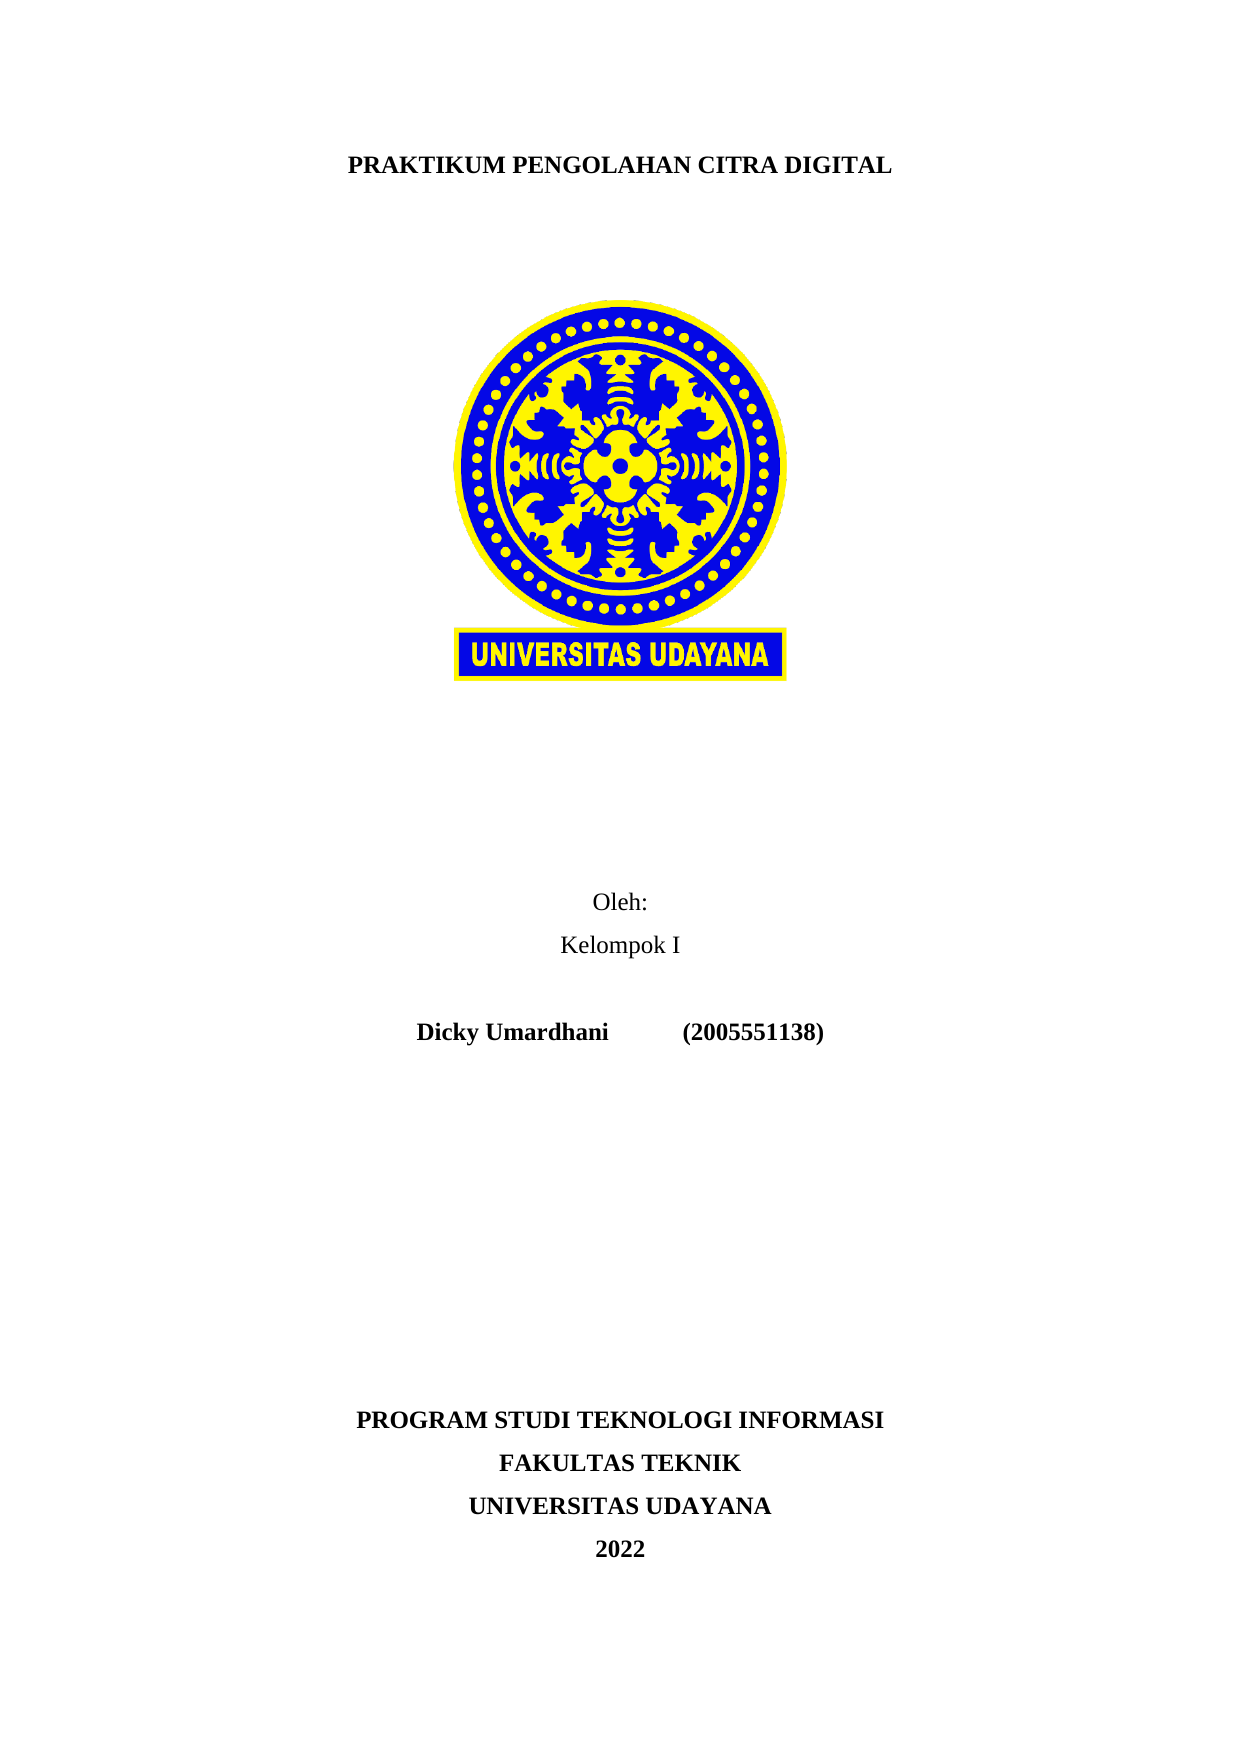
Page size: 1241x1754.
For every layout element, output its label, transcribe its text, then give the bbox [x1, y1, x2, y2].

picture [360, 279, 880, 701]
text Dicky Umardhani (2005551138) [150, 1017, 1090, 1046]
text Kelompok I [150, 931, 1090, 959]
text PROGRAM STUDI TEKNOLOGI INFORMASI [150, 1405, 1090, 1434]
text FAKULTAS TEKNIK [150, 1448, 1090, 1477]
text 2022 [150, 1534, 1090, 1563]
text PRAKTIKUM PENGOLAHAN CITRA DIGITAL [150, 150, 1090, 179]
text UNIVERSITAS UDAYANA [150, 1491, 1090, 1520]
text Oleh: [150, 887, 1090, 916]
